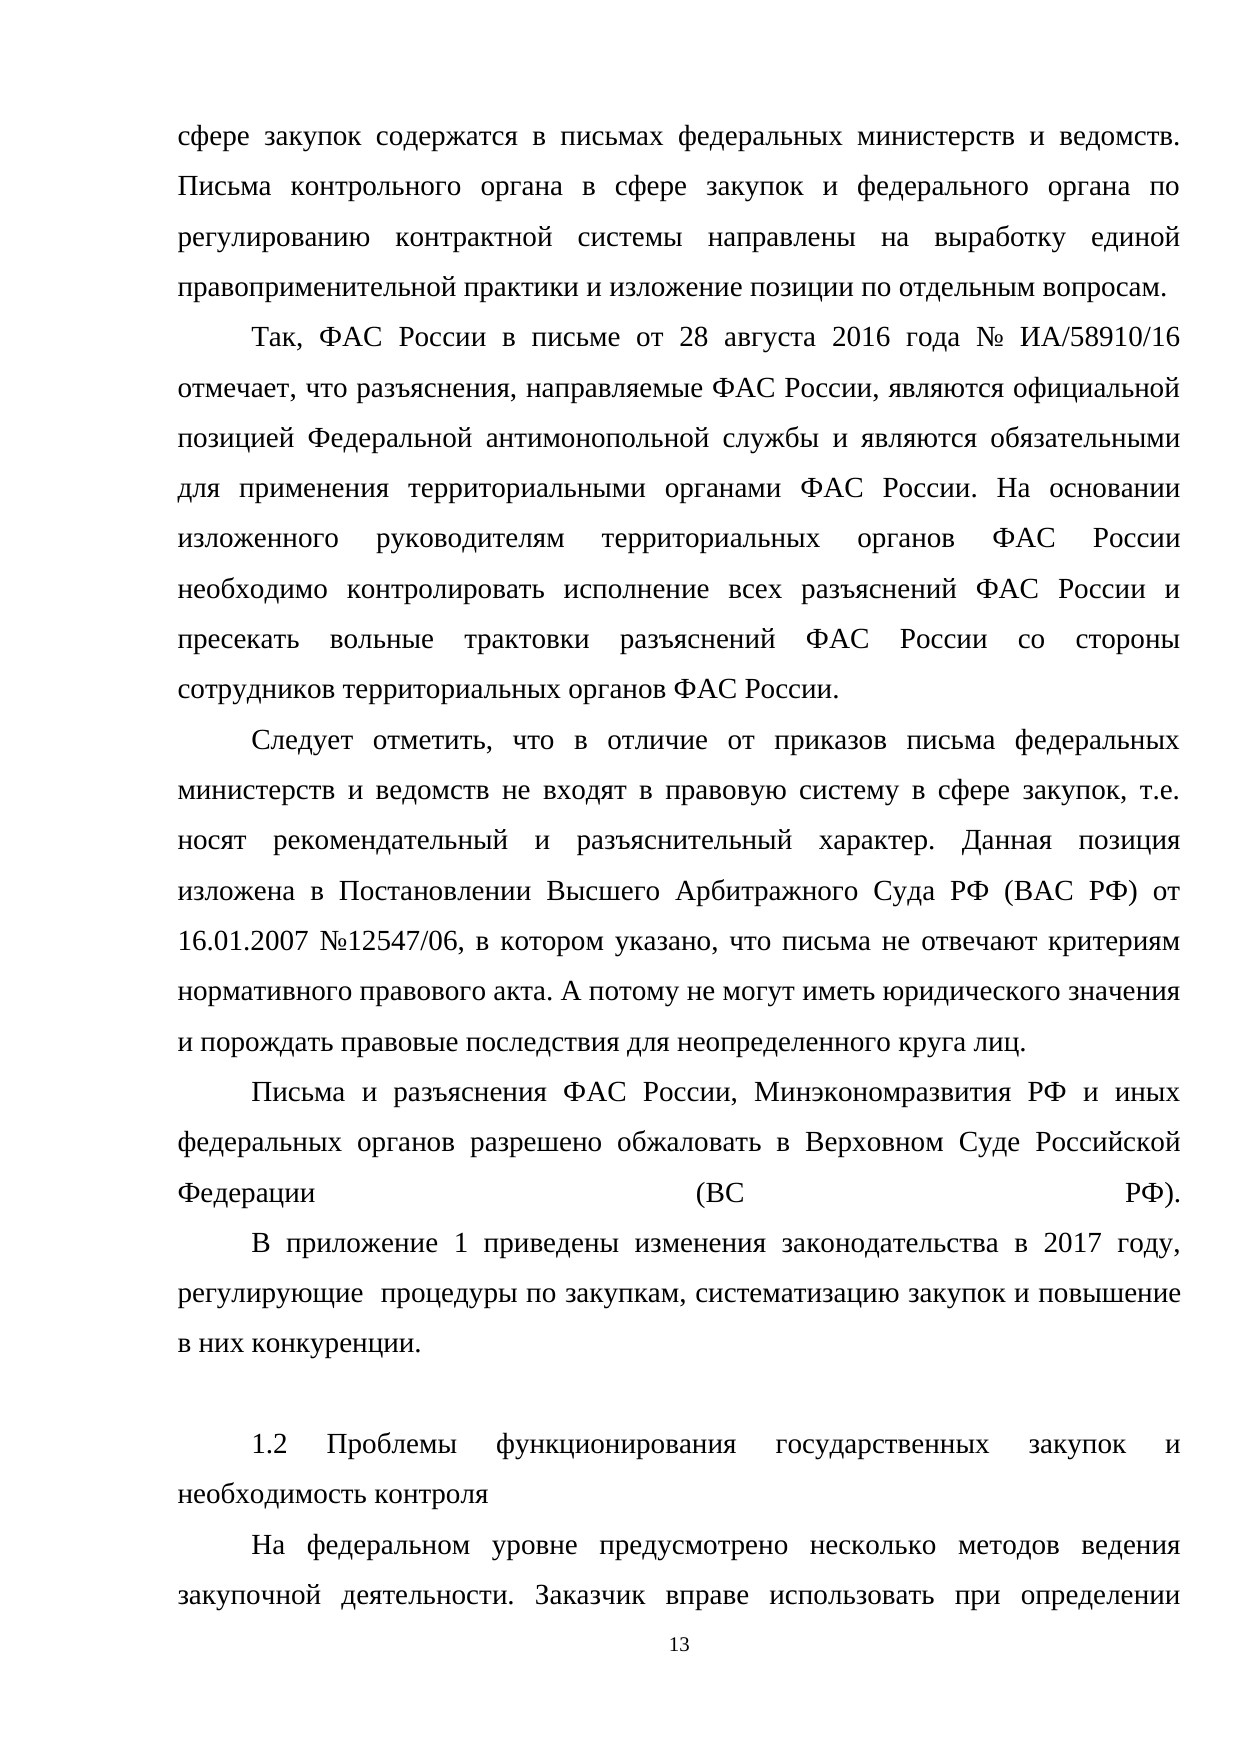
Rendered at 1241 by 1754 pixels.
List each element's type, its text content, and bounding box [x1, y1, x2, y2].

text 1.2 Проблемы функционирования государственных закупок и необходимость контроля [177, 1426, 1181, 1510]
text Следует отметить, что в отличие от приказов письма федеральных министерств и ведомств не входят в правовую систему в сфере закупок, т.е. носят рекомендательный и разъяснительный характер. Данная позиция изложена в Постановлении Высшего Арбитражного Суда РФ (ВАС РФ) от 16.01.2007 №12547/06, в котором указано, что письма не отвечают критериям нормативного правового акта. А потому не могут иметь юридического значения и порождать правовые последствия для неопределенного круга лиц. [177, 722, 1181, 1057]
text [177, 118, 1181, 303]
text Письма и разъяснения ФАС России, Минэкономразвития РФ и иных федеральных органов разрешено обжаловать в Верховном Суде Российской Федерации (ВС РФ). В приложение 1 приведены изменения законодательства в 2017 году, регулирующие процедуры по закупкам, систематизацию закупок и повышение в них конкуренции. [177, 1074, 1181, 1359]
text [177, 1527, 1181, 1611]
text Так, ФАС России в письме от 28 августа 2016 года № ИА/58910/16 отмечает, что разъяснения, направляемые ФАС России, являются официальной позицией Федеральной антимонопольной службы и являются обязательными для применения территориальными органами ФАС России. На основании изложенного руководителям территориальных органов ФАС России необходимо контролировать исполнение всех разъяснений ФАС России и пресекать вольные трактовки разъяснений ФАС России со стороны сотрудников территориальных органов ФАС России. [177, 319, 1181, 705]
